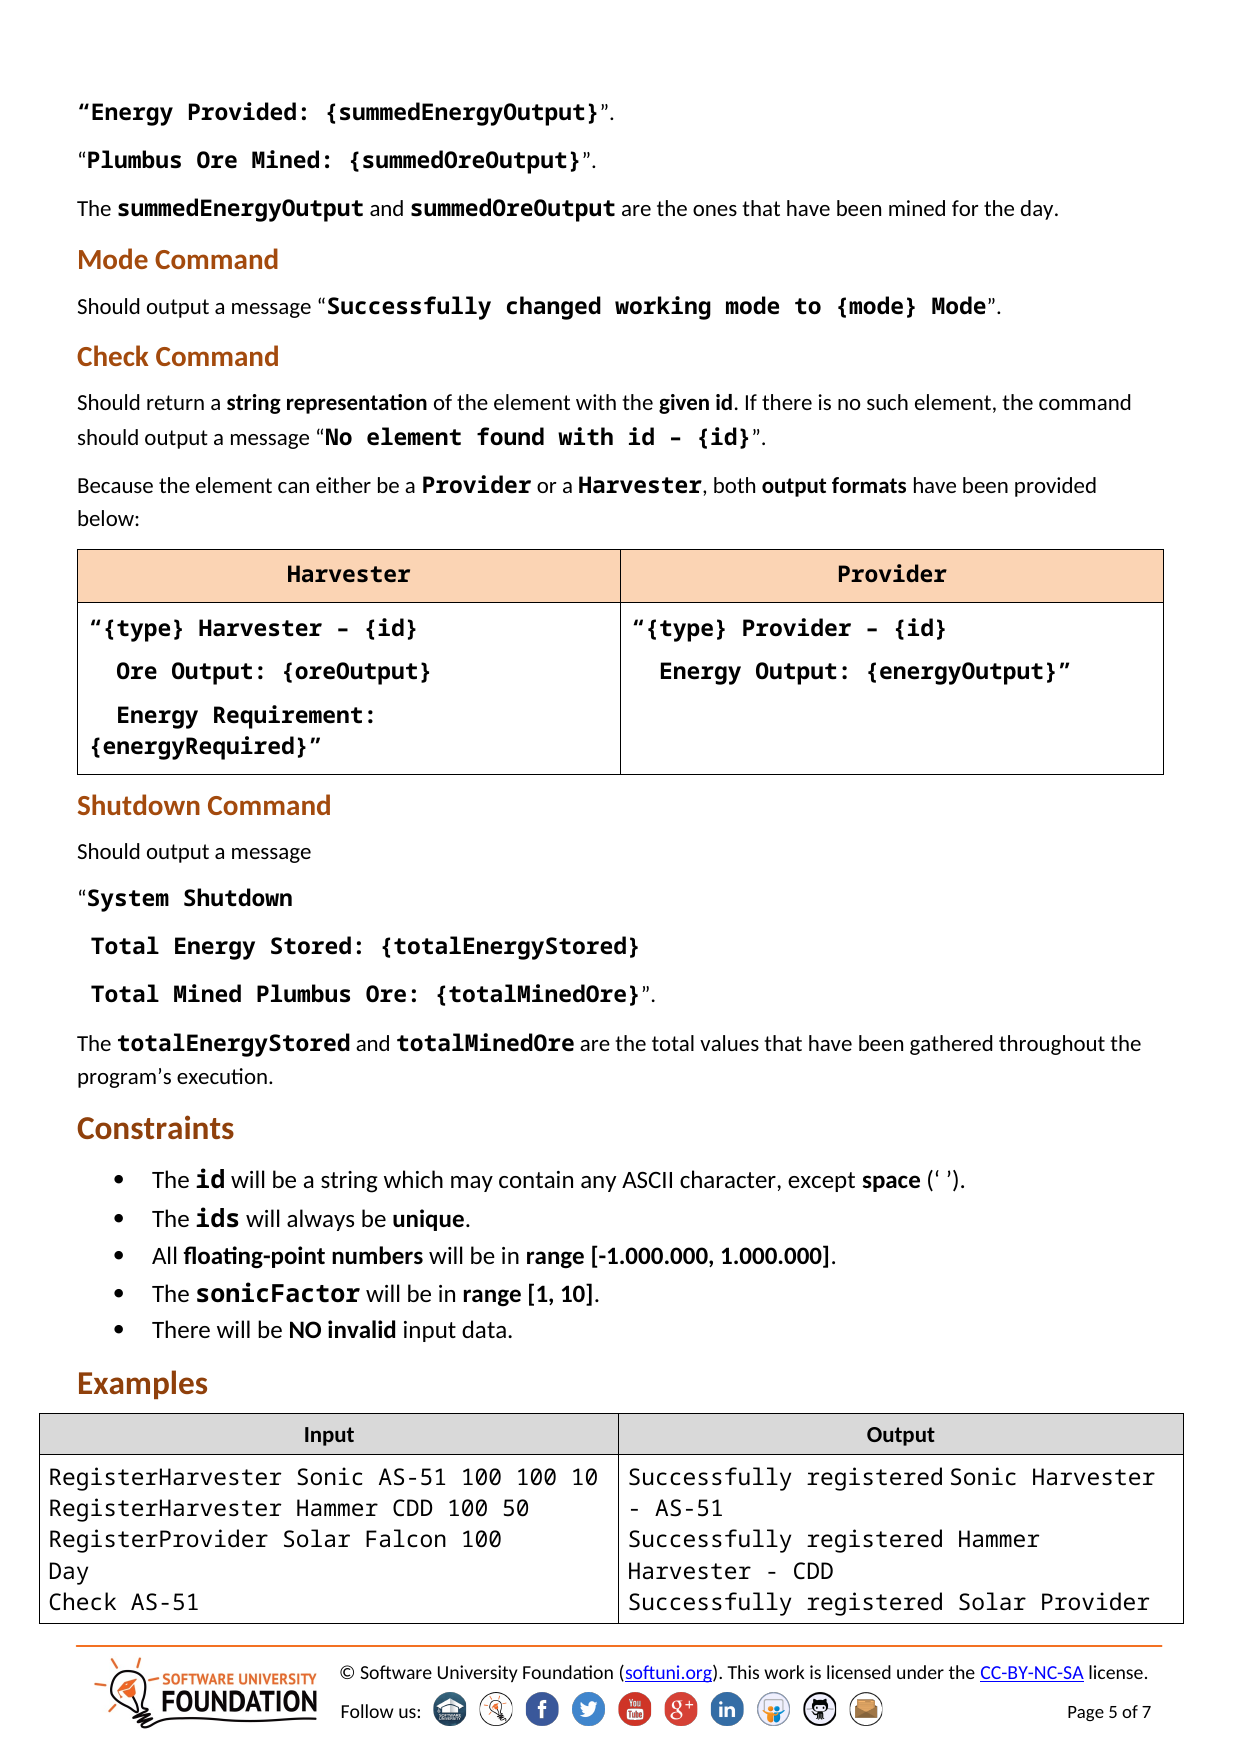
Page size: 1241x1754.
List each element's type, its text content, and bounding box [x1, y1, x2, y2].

text The summedEnergyOutput and summedOreOutput are the ones that have been mined for the day. [77, 192, 1163, 223]
picture [757, 1692, 790, 1726]
text Total Mined Plumbus Ore: {totalMinedOre}”. [77, 978, 1163, 1009]
picture [664, 1692, 698, 1726]
text The totalEnergyStored and totalMinedOre are the total values that have been gathered throughout the program’s execution. [77, 1027, 1163, 1090]
picture [525, 1692, 559, 1726]
text Because the element can either be a Provider or a Harvester, both output formats have been provided below: [77, 469, 1163, 532]
table_cell “{type} Harvester – {id} Ore Output: {oreOutput} Energy Requirement: {energyRequired}” [78, 603, 620, 774]
picture [93, 1656, 317, 1729]
subtitle Examples [77, 1362, 1163, 1403]
picture [710, 1692, 744, 1726]
list The sonicFactor will be in range [1, 10]. [114, 1275, 1163, 1309]
picture [803, 1692, 837, 1726]
table_header Harvester [78, 550, 620, 602]
text “System Shutdown [77, 881, 1163, 913]
picture [479, 1692, 513, 1726]
text “Plumbus Ore Mined: {summedOreOutput}”. [77, 144, 1163, 175]
picture [572, 1692, 605, 1726]
picture [849, 1692, 883, 1726]
list There will be NO invalid input data. [114, 1314, 1163, 1345]
table_cell “{type} Provider – {id} Energy Output: {energyOutput}” [621, 603, 1163, 774]
text Should output a message “Successfully changed working mode to {mode} Mode”. [77, 290, 1163, 321]
text “Energy Provided: {summedEnergyOutput}”. [77, 95, 1163, 127]
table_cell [619, 1455, 1183, 1623]
subtitle Check Command [77, 338, 1163, 374]
list The id will be a string which may contain any ASCII character, except space (‘ ’). [114, 1162, 1163, 1196]
list The ids will always be unique. [114, 1201, 1163, 1235]
subtitle Shutdown Command [77, 787, 1163, 823]
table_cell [40, 1455, 618, 1623]
list All floating-point numbers will be in range [-1.000.000, 1.000.000]. [114, 1240, 1163, 1271]
text Total Energy Stored: {totalEnergyStored} [77, 930, 1163, 961]
picture [618, 1692, 652, 1726]
table_header Output [619, 1414, 1183, 1454]
text Should return a string representation of the element with the given id. If there is no such element, the command should output a message “No element found with id – {id}”. [77, 388, 1163, 452]
subtitle Mode Command [77, 241, 1163, 276]
text Should output a message [77, 837, 1163, 865]
subtitle Constraints [77, 1107, 1163, 1148]
table_header Provider [621, 550, 1163, 602]
picture [433, 1692, 467, 1726]
table_header Input [40, 1414, 618, 1454]
